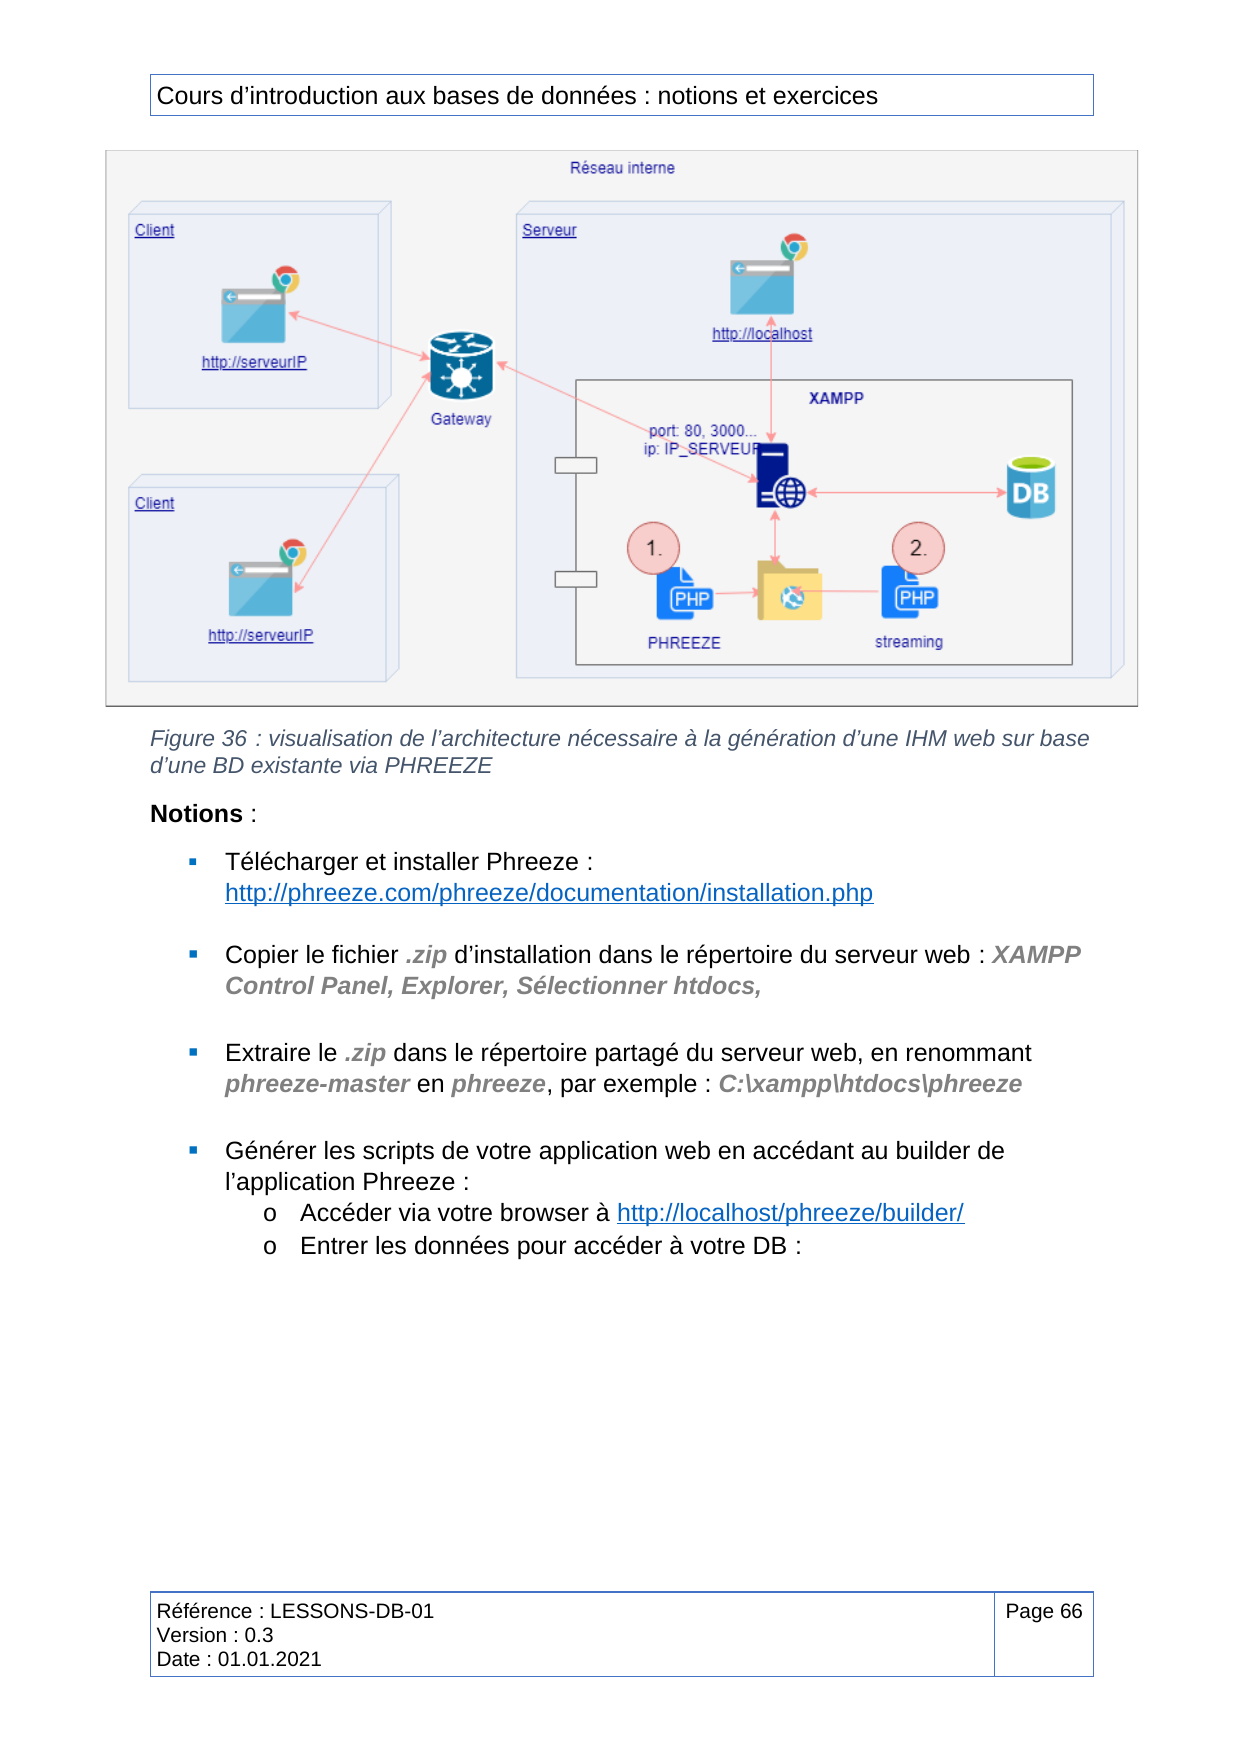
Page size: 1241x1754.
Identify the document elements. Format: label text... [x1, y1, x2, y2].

list Entrer les données pour accéder à votre DB : [262, 1231, 1093, 1262]
picture [105, 150, 1139, 707]
list Accéder via votre browser à http://localhost/phreeze/builder/ [262, 1198, 1093, 1229]
list Générer les scripts de votre application web en accédant au builder de l’application Phreeze : [187, 1136, 1093, 1196]
list Copier le fichier .zip d’installation dans le répertoire du serveur web : XAMPP Control Panel, Explorer, Sélectionner htdocs, [187, 939, 1093, 999]
list Extraire le .zip dans le répertoire partagé du serveur web, en renommant phreeze-master en phreeze, par exemple : C:\xampp\htdocs\phreeze [187, 1038, 1093, 1098]
text Notions : [150, 799, 1093, 827]
list Télécharger et installer Phreeze : http://phreeze.com/phreeze/documentation/installation.php [187, 846, 1093, 906]
